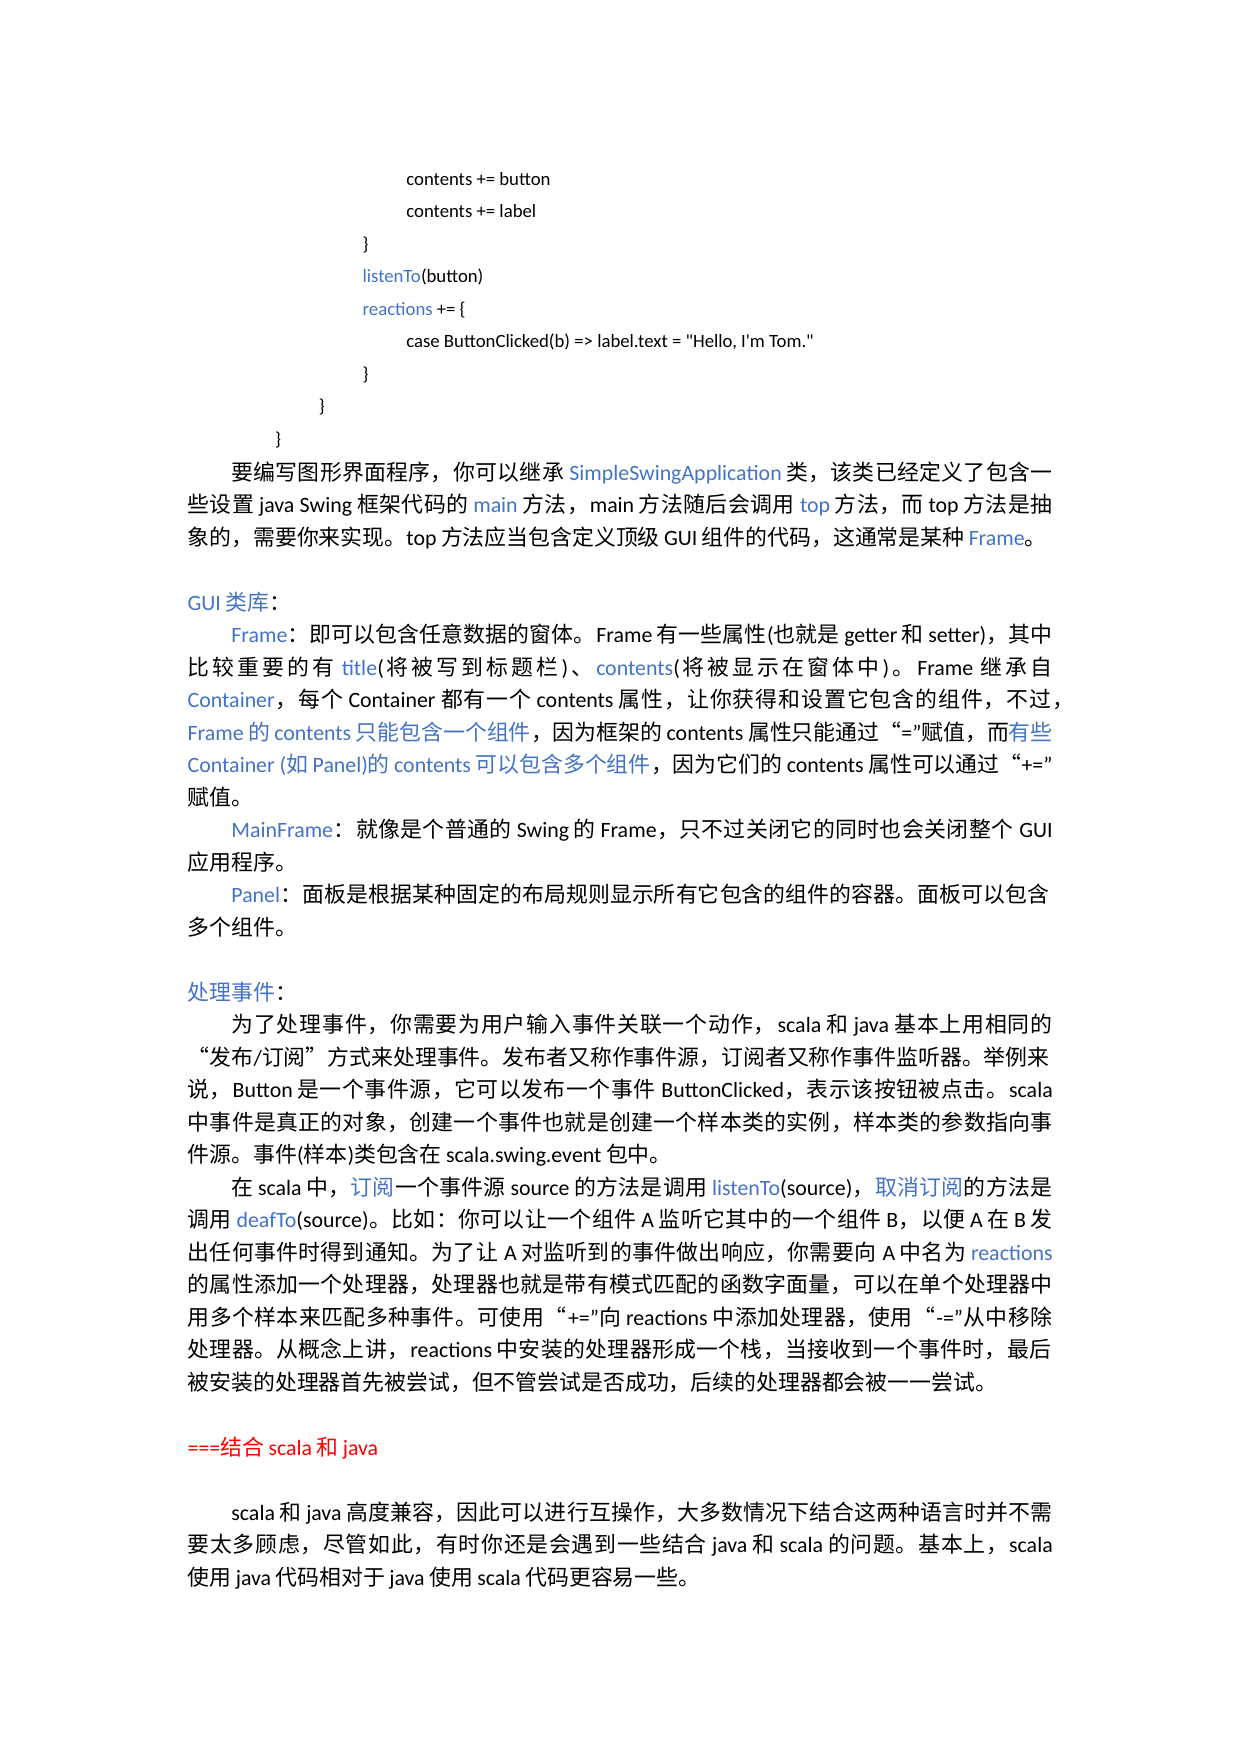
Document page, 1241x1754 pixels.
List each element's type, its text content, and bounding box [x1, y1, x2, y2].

text 在scala中，订阅一个事件源source的方法是调用listenTo(source)，取消订阅的方法是调用deafTo(source)。比如：你可以让一个组件A监听它其中的一个组件B，以便A在B发出任何事件时得到通知。为了让A对监听到的事件做出响应，你需要向A中名为reactions的属性添加一个处理器，处理器也就是带有模式匹配的函数字面量，可以在单个处理器中用多个样本来匹配多种事件。可使用“+=”向reactions中添加处理器，使用“-=”从中移除处理器。从概念上讲，reactions中安装的处理器形成一个栈，当接收到一个事件时，最后被安装的处理器首先被尝试，但不管尝试是否成功，后续的处理器都会被一一尝试。 [187, 1169, 1053, 1397]
text 要编写图形界面程序，你可以继承SimpleSwingApplication类，该类已经定义了包含一些设置java Swing框架代码的main方法，main方法随后会调用top方法，而top方法是抽象的，需要你来实现。top方法应当包含定义顶级GUI组件的代码，这通常是某种Frame。 [187, 454, 1053, 552]
text contents += label [275, 194, 1053, 227]
text } [275, 227, 1053, 259]
text GUI类库： [187, 584, 1053, 617]
text } [275, 357, 1053, 389]
text 处理事件： [187, 974, 1053, 1007]
text ===结合scala和java [187, 1429, 1053, 1462]
text Frame：即可以包含任意数据的窗体。Frame有一些属性(也就是getter和setter)，其中比较重要的有title(将被写到标题栏)、contents(将被显示在窗体中)。Frame继承自Container，每个Container都有一个contents属性，让你获得和设置它包含的组件，不过，Frame的contents只能包含一个组件，因为框架的contents属性只能通过“=”赋值，而有些Container (如Panel)的contents可以包含多个组件，因为它们的contents属性可以通过“+=”赋值。 [187, 617, 1053, 812]
text 为了处理事件，你需要为用户输入事件关联一个动作，scala和java基本上用相同的“发布/订阅”方式来处理事件。发布者又称作事件源，订阅者又称作事件监听器。举例来说，Button是一个事件源，它可以发布一个事件ButtonClicked，表示该按钮被点击。scala中事件是真正的对象，创建一个事件也就是创建一个样本类的实例，样本类的参数指向事件源。事件(样本)类包含在scala.swing.event包中。 [187, 1007, 1053, 1169]
text reactions += { [275, 292, 1053, 324]
text Panel：面板是根据某种固定的布局规则显示所有它包含的组件的容器。面板可以包含多个组件。 [187, 877, 1053, 942]
text listenTo(button) [275, 259, 1053, 292]
text } [275, 422, 1053, 454]
text contents += button [275, 162, 1053, 194]
text case ButtonClicked(b) => label.text = "Hello, I'm Tom." [275, 324, 1053, 357]
text scala和java高度兼容，因此可以进行互操作，大多数情况下结合这两种语言时并不需要太多顾虑，尽管如此，有时你还是会遇到一些结合java和scala的问题。基本上，scala使用java代码相对于java使用scala代码更容易一些。 [187, 1494, 1053, 1592]
text MainFrame：就像是个普通的Swing的Frame，只不过关闭它的同时也会关闭整个GUI应用程序。 [187, 812, 1053, 877]
text } [275, 389, 1053, 422]
